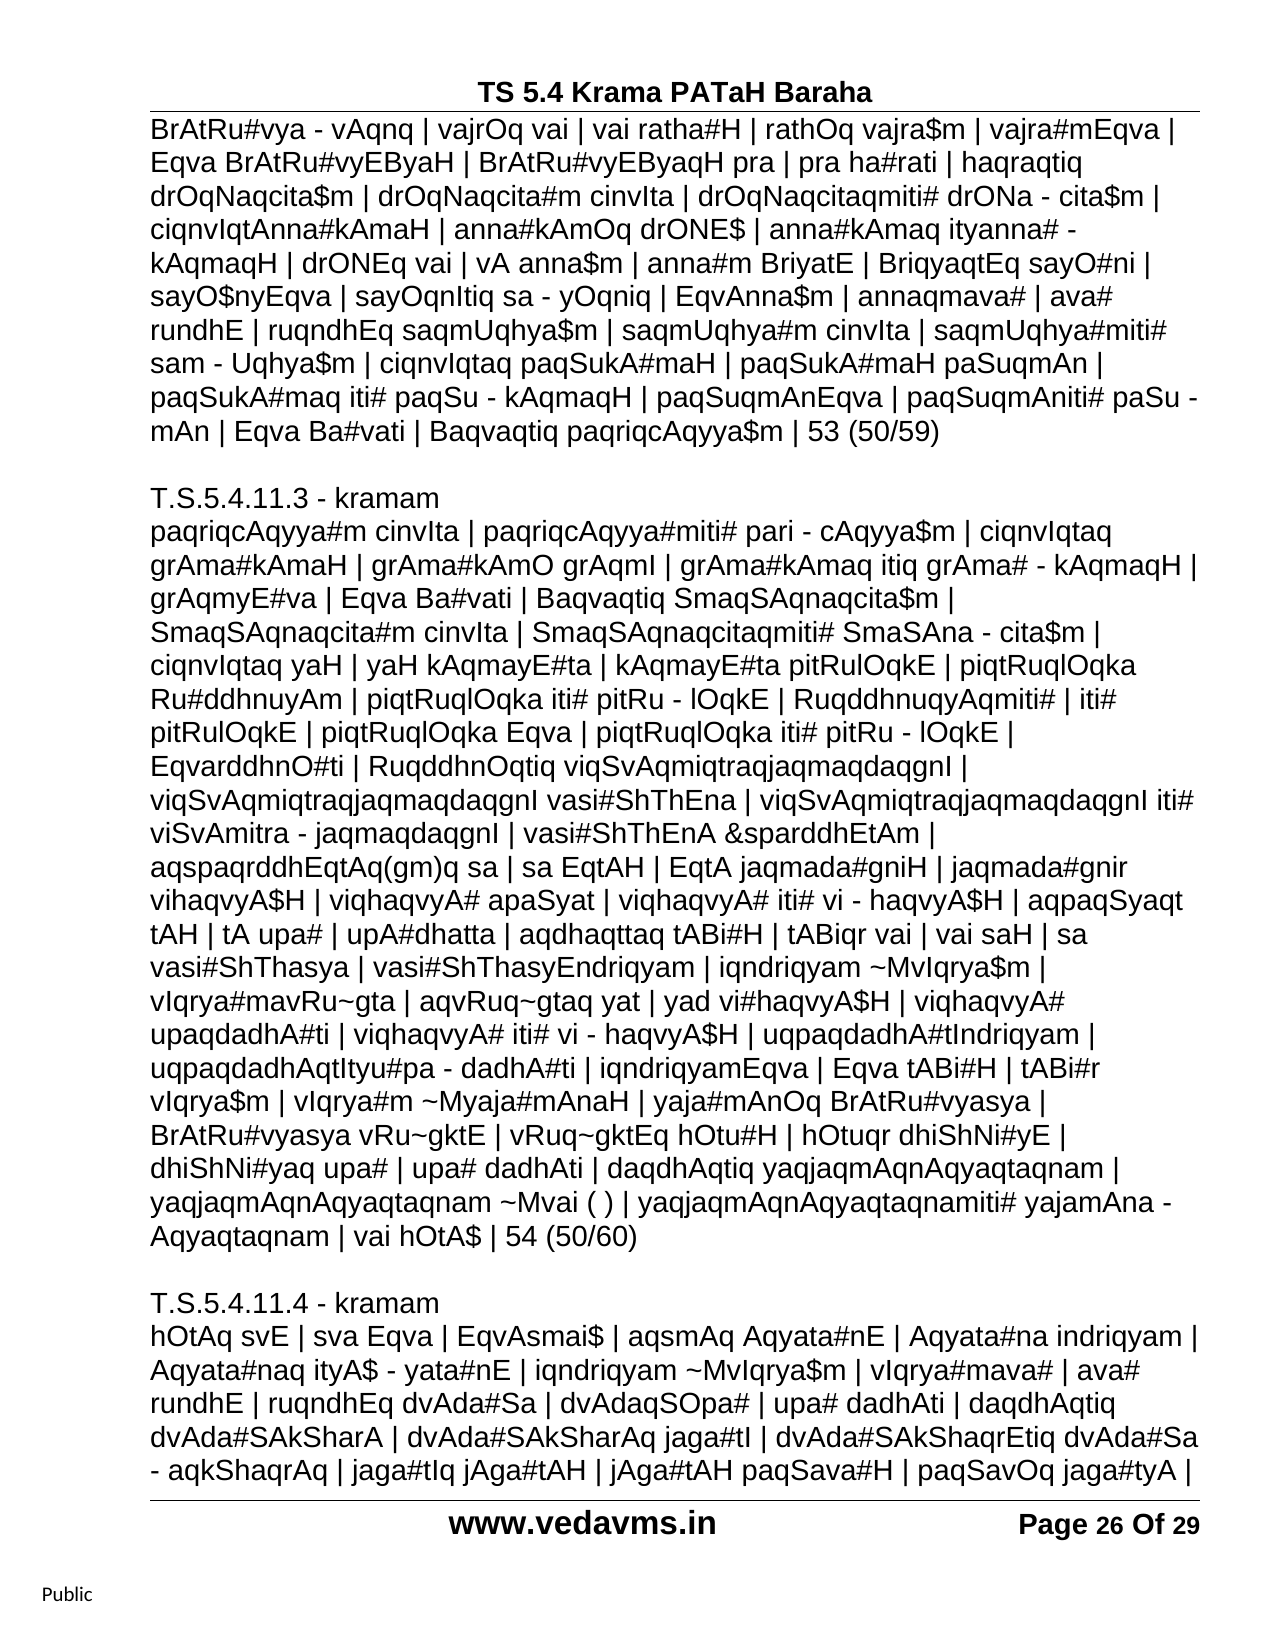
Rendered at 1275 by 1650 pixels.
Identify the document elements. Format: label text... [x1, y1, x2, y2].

text T.S.5.4.11.4 - kramam [150, 1286, 1200, 1319]
text paqriqcAqyya#m cinvIta | paqriqcAqyya#miti# pari - cAqyya$m | ciqnvIqtaq grAma#kAmaH | grAma#kAmO grAqmI | grAma#kAmaq itiq grAma# - kAqmaqH | grAqmyE#va | Eqva Ba#vati | Baqvaqtiq SmaqSAqnaqcita$m | SmaqSAqnaqcita#m cinvIta | SmaqSAqnaqcitaqmiti# SmaSAna - cita$m | ciqnvIqtaq yaH | yaH kAqmayE#ta | kAqmayE#ta pitRulOqkE | piqtRuqlOqka Ru#ddhnuyAm | piqtRuqlOqka iti# pitRu - lOqkE | RuqddhnuqyAqmiti# | iti# pitRulOqkE | piqtRuqlOqka Eqva | piqtRuqlOqka iti# pitRu - lOqkE | EqvarddhnO#ti | RuqddhnOqtiq viqSvAqmiqtraqjaqmaqdaqgnI | viqSvAqmiqtraqjaqmaqdaqgnI vasi#ShThEna | viqSvAqmiqtraqjaqmaqdaqgnI iti# viSvAmitra - jaqmaqdaqgnI | vasi#ShThEnA &sparddhEtAm | aqspaqrddhEqtAq(gm)q sa | sa EqtAH | EqtA jaqmada#gniH | jaqmada#gnir vihaqvyA$H | viqhaqvyA# apaSyat | viqhaqvyA# iti# vi - haqvyA$H | aqpaqSyaqt tAH | tA upa# | upA#dhatta | aqdhaqttaq tABi#H | tABiqr vai | vai saH | sa vasi#ShThasya | vasi#ShThasyEndriqyam | iqndriqyam ~MvIqrya$m | vIqrya#mavRu~gta | aqvRuq~gtaq yat | yad vi#haqvyA$H | viqhaqvyA# upaqdadhA#ti | viqhaqvyA# iti# vi - haqvyA$H | uqpaqdadhA#tIndriqyam | uqpaqdadhAqtItyu#pa - dadhA#ti | iqndriqyamEqva | Eqva tABi#H | tABi#r vIqrya$m | vIqrya#m ~Myaja#mAnaH | yaja#mAnOq BrAtRu#vyasya | BrAtRu#vyasya vRu~gktE | vRuq~gktEq hOtu#H | hOtuqr dhiShNi#yE | dhiShNi#yaq upa# | upa# dadhAti | daqdhAqtiq yaqjaqmAqnAqyaqtaqnam | yaqjaqmAqnAqyaqtaqnam ~Mvai ( ) | yaqjaqmAqnAqyaqtaqnamiti# yajamAna - Aqyaqtaqnam | vai hOtA$ | 54 (50/60) [150, 514, 1200, 1252]
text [150, 1319, 1200, 1487]
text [150, 112, 1200, 447]
text T.S.5.4.11.3 - kramam [150, 481, 1200, 514]
